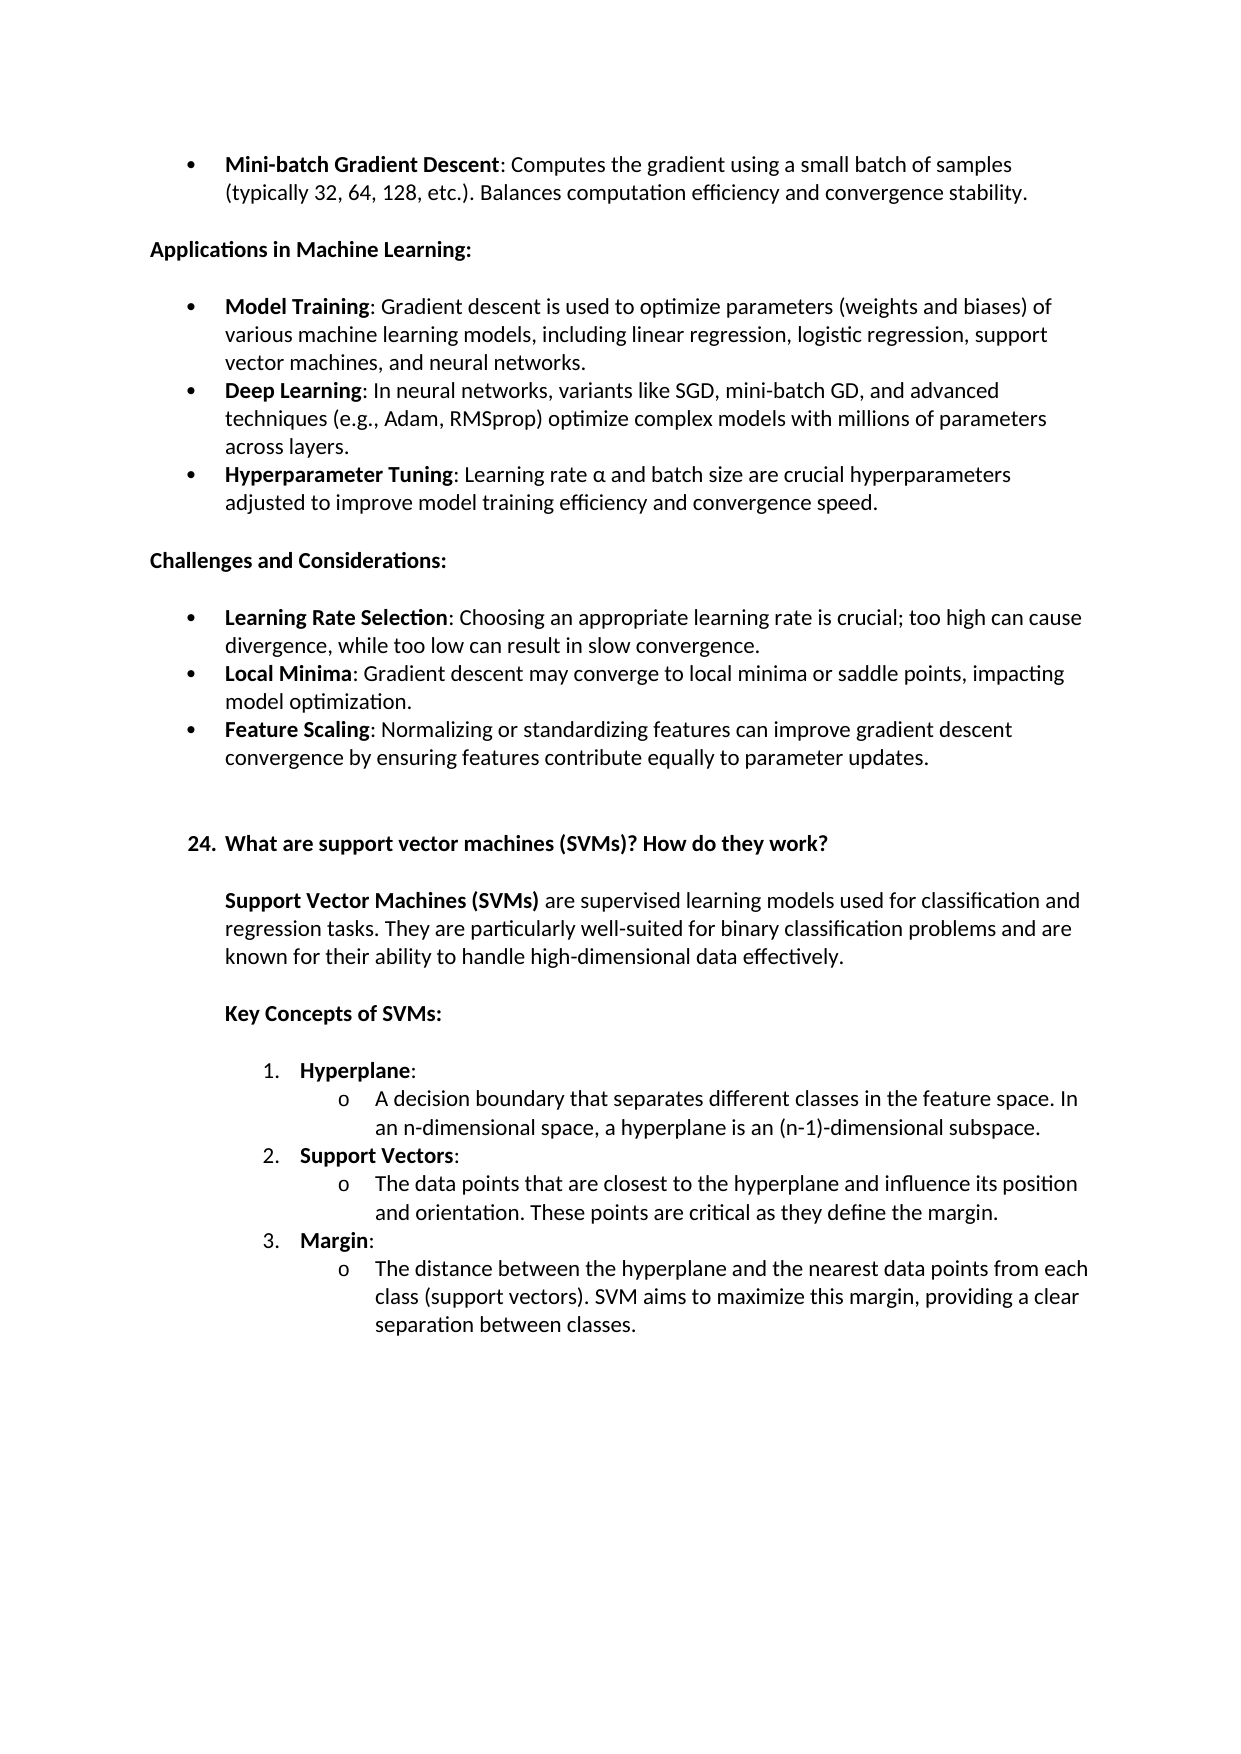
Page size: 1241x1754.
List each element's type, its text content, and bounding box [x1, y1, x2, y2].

list Margin: [262, 1226, 1090, 1254]
list Model Training: Gradient descent is used to optimize parameters (weights and biases) of various machine learning models, including linear regression, logistic regression, support vector machines, and neural networks. [187, 292, 1090, 376]
text Key Concepts of SVMs: [225, 999, 1090, 1027]
list Local Minima: Gradient descent may converge to local minima or saddle points, impacting model optimization. [187, 659, 1090, 715]
list The data points that are closest to the hyperplane and influence its position and orientation. These points are critical as they define the margin. [337, 1169, 1090, 1226]
list Mini-batch Gradient Descent: Computes the gradient using a small batch of samples (typically 32, 64, 128, etc.). Balances computation efficiency and convergence stability. [187, 150, 1090, 206]
list The distance between the hyperplane and the nearest data points from each class (support vectors). SVM aims to maximize this margin, providing a clear separation between classes. [337, 1254, 1090, 1338]
list Hyperplane: [262, 1057, 1090, 1084]
text Challenges and Considerations: [150, 546, 1090, 574]
list What are support vector machines (SVMs)? How do they work? [187, 829, 1090, 857]
list Learning Rate Selection: Choosing an appropriate learning rate is crucial; too high can cause divergence, while too low can result in slow convergence. [187, 603, 1090, 659]
list A decision boundary that separates different classes in the feature space. In an n-dimensional space, a hyperplane is an (n-1)-dimensional subspace. [337, 1084, 1090, 1141]
list Support Vectors: [262, 1141, 1090, 1169]
text Applications in Machine Learning: [150, 235, 1090, 263]
list Deep Learning: In neural networks, variants like SGD, mini-batch GD, and advanced techniques (e.g., Adam, RMSprop) optimize complex models with millions of parameters across layers. [187, 376, 1090, 461]
list Hyperparameter Tuning: Learning rate α and batch size are crucial hyperparameters adjusted to improve model training efficiency and convergence speed. [187, 461, 1090, 517]
list Feature Scaling: Normalizing or standardizing features can improve gradient descent convergence by ensuring features contribute equally to parameter updates. [187, 715, 1090, 771]
text Support Vector Machines (SVMs) are supervised learning models used for classification and regression tasks. They are particularly well-suited for binary classification problems and are known for their ability to handle high-dimensional data effectively. [225, 886, 1090, 970]
